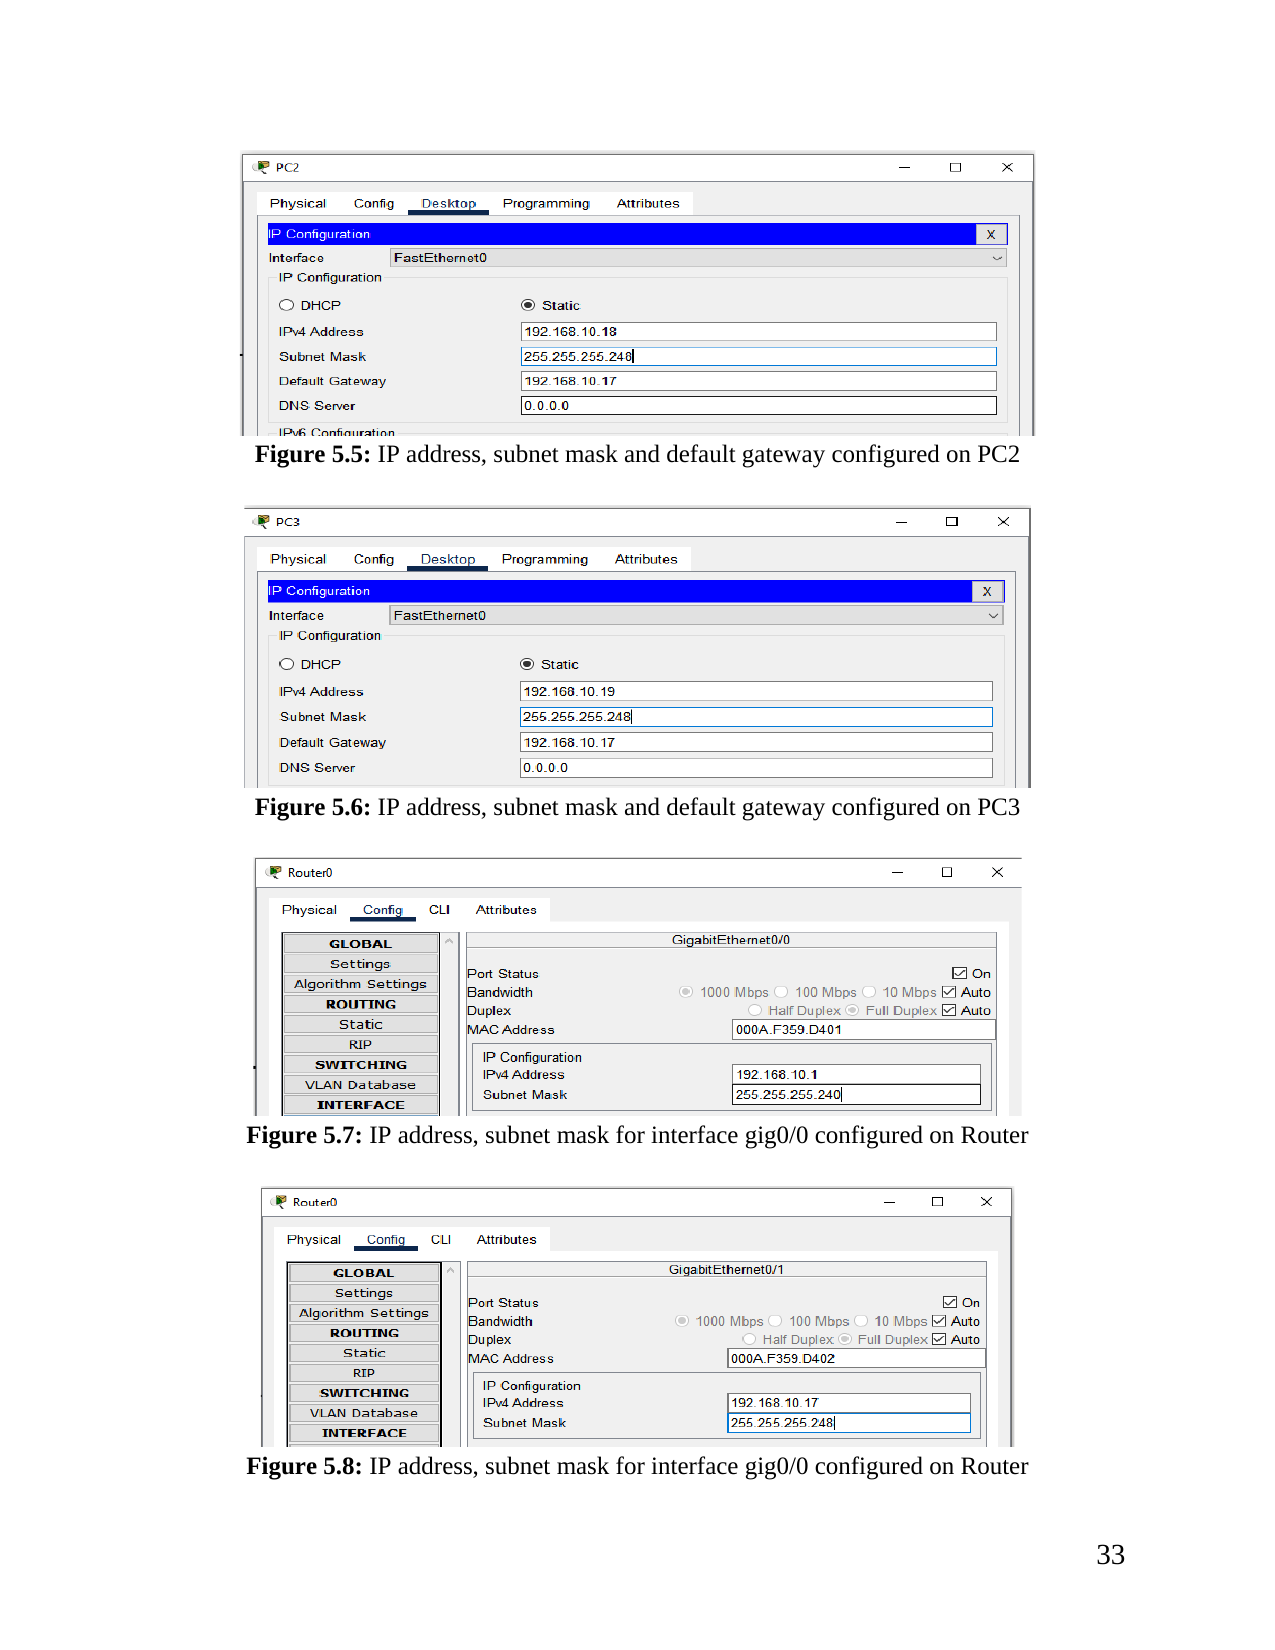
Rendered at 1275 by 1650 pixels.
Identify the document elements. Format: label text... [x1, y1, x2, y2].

picture [260, 1186, 1015, 1447]
text Figure 5.5: IP address, subnet mask and default gateway configured on PC2 [150, 439, 1125, 468]
text Figure 5.7: IP address, subnet mask for interface gig0/0 configured on Router [150, 1120, 1125, 1149]
text Figure 5.6: IP address, subnet mask and default gateway configured on PC3 [150, 792, 1125, 820]
picture [244, 505, 1031, 788]
picture [253, 857, 1022, 1116]
text Figure 5.8: IP address, subnet mask for interface gig0/0 configured on Router [150, 1451, 1125, 1480]
picture [239, 150, 1036, 436]
